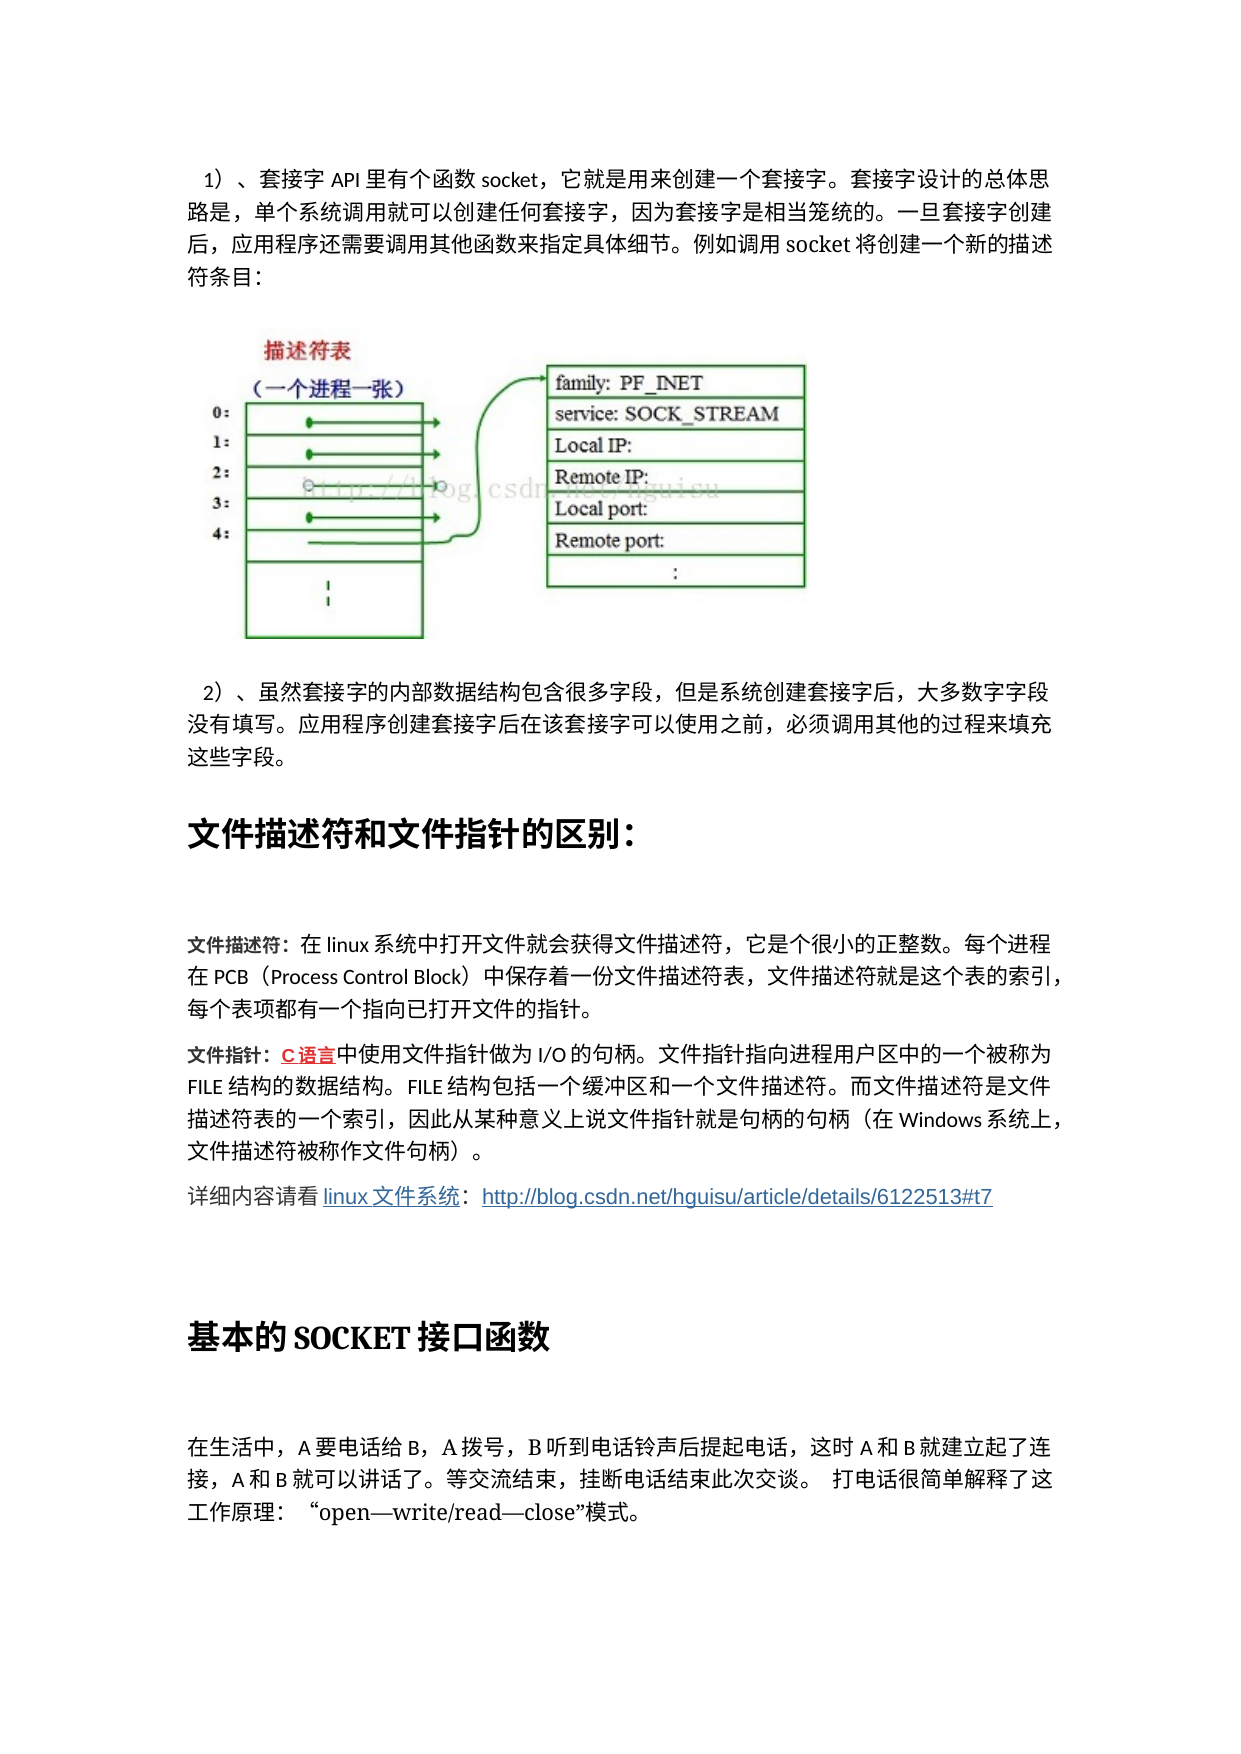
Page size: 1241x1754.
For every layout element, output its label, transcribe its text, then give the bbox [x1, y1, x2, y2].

text 1）、套接字API里有个函数socket，它就是用来创建一个套接字。套接字设计的总体思路是，单个系统调用就可以创建任何套接字，因为套接字是相当笼统的。一旦套接字创建后，应用程序还需要调用其他函数来指定具体细节。例如调用socket将创建一个新的描述符条目： [187, 162, 1053, 292]
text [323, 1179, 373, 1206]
picture [187, 304, 807, 639]
text 在生活中，A要电话给B，A拨号，B听到电话铃声后提起电话，这时A和B就建立起了连接，A和B就可以讲话了。等交流结束，挂断电话结束此次交谈。 打电话很简单解释了这工作原理：“open—write/read—close”模式。 [187, 1429, 1053, 1527]
subtitle 基本的SOCKET接口函数 [187, 1302, 1053, 1367]
text 文件描述符：在linux系统中打开文件就会获得文件描述符，它是个很小的正整数。每个进程在PCB（Process Control Block）中保存着一份文件描述符表，文件描述符就是这个表的索引，每个表项都有一个指向已打开文件的指针。 [187, 926, 1053, 1024]
text 2）、虽然套接字的内部数据结构包含很多字段，但是系统创建套接字后，大多数字字段没有填写。应用程序创建套接字后在该套接字可以使用之前，必须调用其他的过程来填充这些字段。 [187, 674, 1053, 772]
subtitle 文件描述符和文件指针的区别： [187, 799, 1053, 864]
text 文件指针：C语言中使用文件指针做为I/O的句柄。文件指针指向进程用户区中的一个被称为FILE结构的数据结构。FILE结构包括一个缓冲区和一个文件描述符。而文件描述符是文件描述符表的一个索引，因此从某种意义上说文件指针就是句柄的句柄（在Windows系统上，文件描述符被称作文件句柄）。 [187, 1036, 1053, 1166]
text 详细内容请看linux文件系统：http://blog.csdn.net/hguisu/article/details/6122513#t7 [482, 1179, 1053, 1211]
